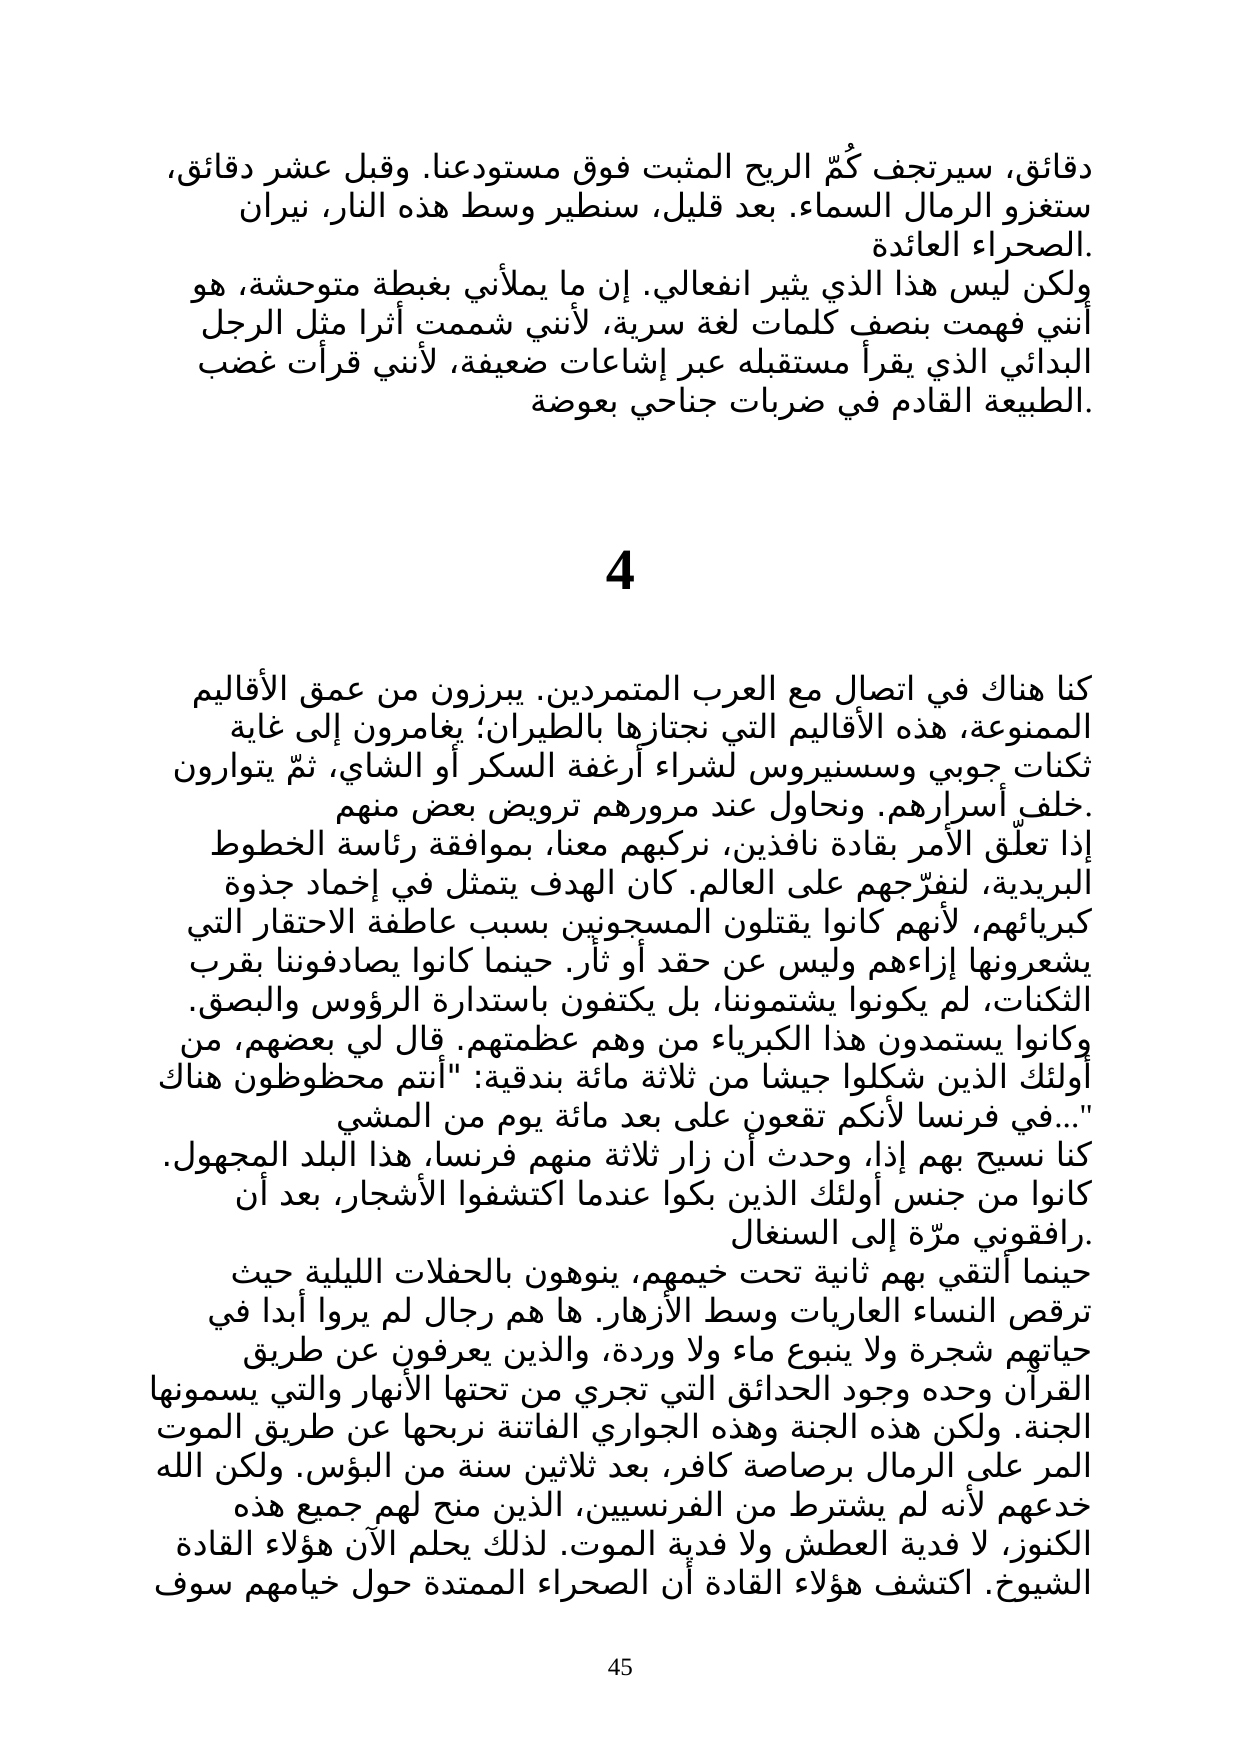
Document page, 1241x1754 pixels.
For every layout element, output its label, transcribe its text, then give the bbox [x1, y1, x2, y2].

text كنا هناك في اتصال مع العرب المتمردين. يبرزون من عمق الأقاليم الممنوعة، هذه الأقاليم التي نجتازها بالطيران؛ يغامرون إلى غاية ثكنات جوبي وسسنيروس لشراء أرغفة السكر أو الشاي، ثمّ يتوارون خلف أسرارهم. ونحاول عند مرورهم ترويض بعض منهم. [148, 669, 1093, 825]
text كنا نسيح بهم إذا، وحدث أن زار ثلاثة منهم فرنسا، هذا البلد المجهول. كانوا من جنس أولئك الذين بكوا عندما اكتشفوا الأشجار، بعد أن رافقوني مرّة إلى السنغال. [148, 1136, 1093, 1253]
text 4 [148, 535, 1093, 602]
text ولكن ليس هذا الذي يثير انفعالي. إن ما يملأني بغبطة متوحشة، هو أنني فهمت بنصف كلمات لغة سرية، لأنني شممت أثرا مثل الرجل البدائي الذي يقرأ مستقبله عبر إشاعات ضعيفة، لأنني قرأت غضب الطبيعة القادم في ضربات جناحي بعوضة. [148, 264, 1093, 420]
text إذا تعلّق الأمر بقادة نافذين، نركبهم معنا، بموافقة رئاسة الخطوط البريدية، لنفرّجهم على العالم. كان الهدف يتمثل في إخماد جذوة كبريائهم، لأنهم كانوا يقتلون المسجونين بسبب عاطفة الاحتقار التي يشعرونها إزاءهم وليس عن حقد أو ثأر. حينما كانوا يصادفوننا بقرب الثكنات، لم يكونوا يشتموننا، بل يكتفون باستدارة الرؤوس والبصق. وكانوا يستمدون هذا الكبرياء من وهم عظمتهم. قال لي بعضهم، من أولئك الذين شكلوا جيشا من ثلاثة مائة بندقية: "أنتم محظوظون هناك في فرنسا لأنكم تقعون على بعد مائة يوم من المشي..." [148, 825, 1093, 1136]
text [148, 1253, 1093, 1602]
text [148, 148, 1093, 264]
